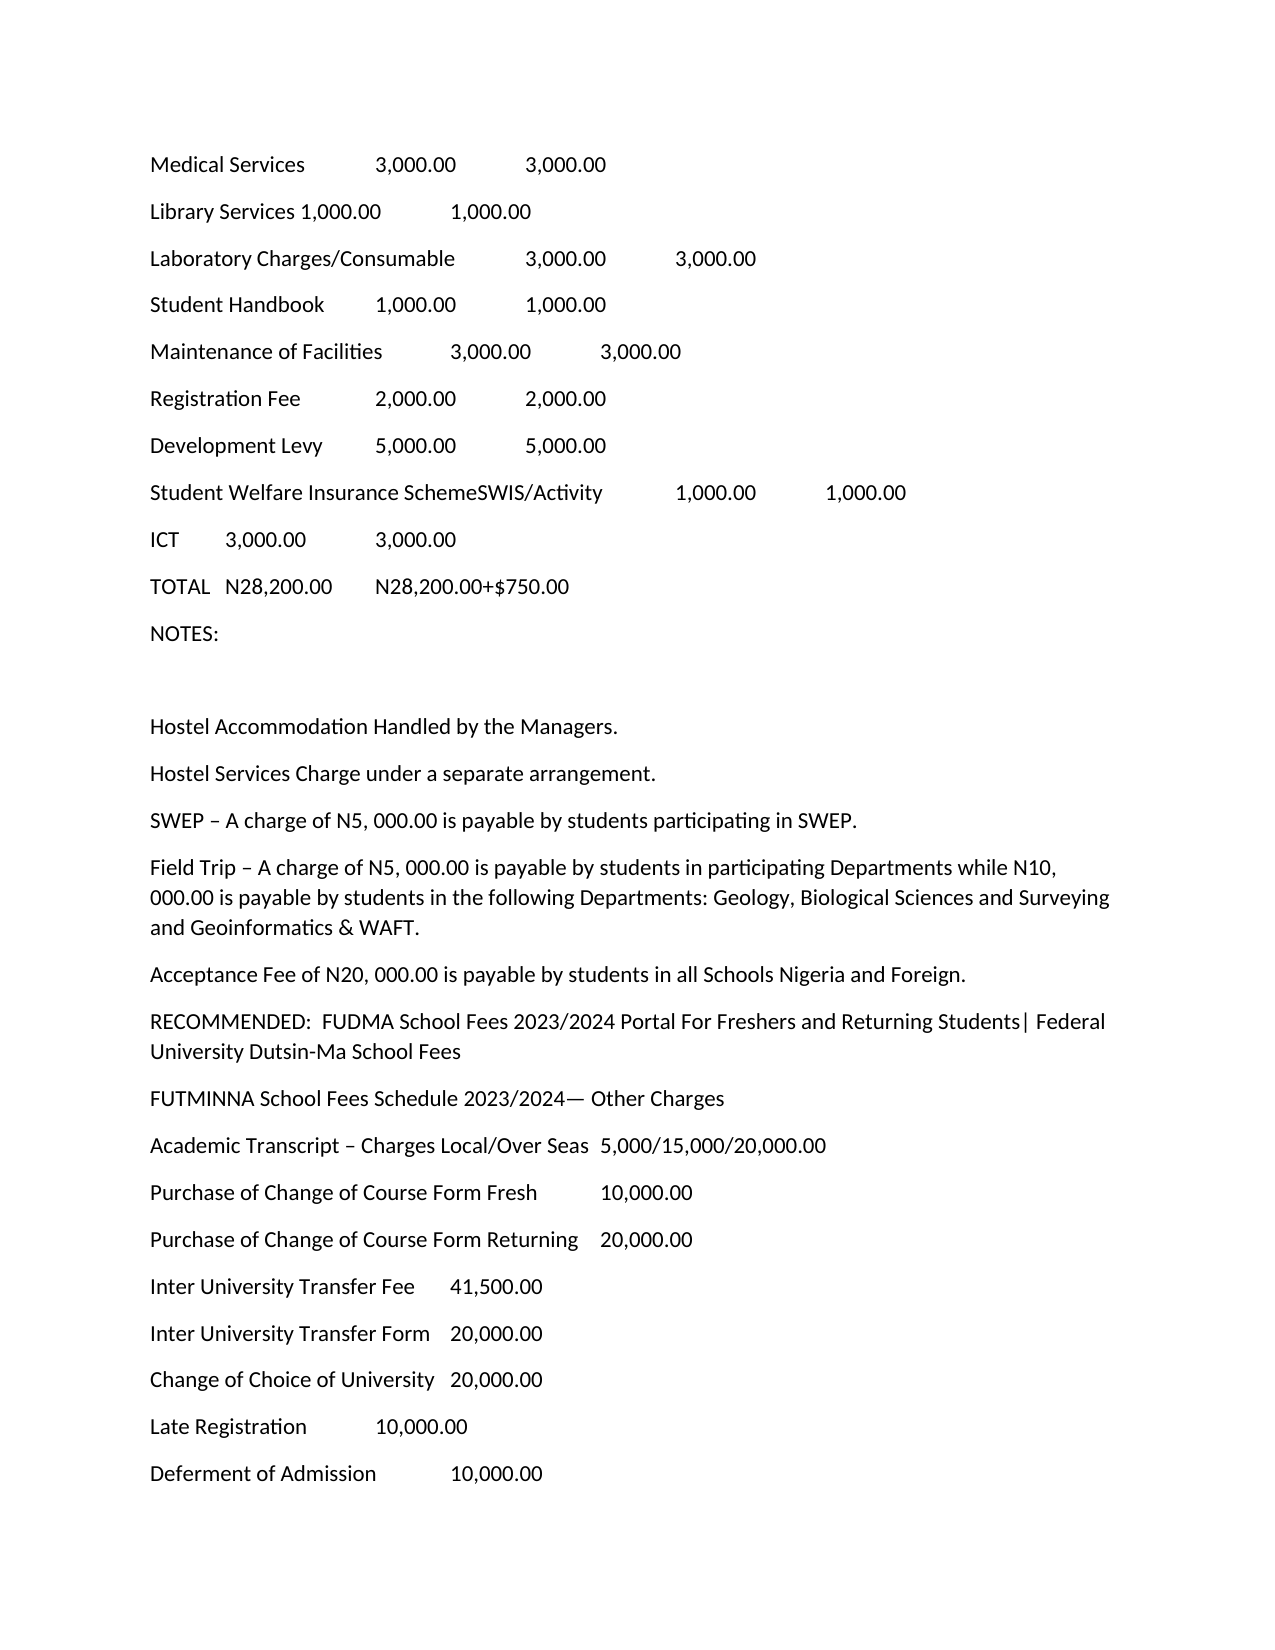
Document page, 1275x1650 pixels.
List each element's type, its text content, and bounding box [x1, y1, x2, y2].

text Acceptance Fee of N20, 000.00 is payable by students in all Schools Nigeria and Foreign. [150, 960, 1125, 988]
text Student Welfare Insurance SchemeSWIS/Activity 1,000.00 1,000.00 [150, 478, 1125, 506]
text Inter University Transfer Form 20,000.00 [150, 1319, 1125, 1347]
text FUTMINNA School Fees Schedule 2023/2024— Other Charges [150, 1084, 1125, 1112]
text Hostel Accommodation Handled by the Managers. [150, 712, 1125, 741]
text Deferment of Admission 10,000.00 [150, 1459, 1125, 1487]
text Laboratory Charges/Consumable 3,000.00 3,000.00 [150, 244, 1125, 272]
text SWEP – A charge of N5, 000.00 is payable by students participating in SWEP. [150, 806, 1125, 834]
text Field Trip – A charge of N5, 000.00 is payable by students in participating Departments while N10, 000.00 is payable by students in the following Departments: Geology, Biological Sciences and Surveying and Geoinformatics & WAFT. [150, 853, 1125, 942]
text Change of Choice of University 20,000.00 [150, 1366, 1125, 1394]
text Hostel Services Charge under a separate arrangement. [150, 759, 1125, 787]
text Student Handbook 1,000.00 1,000.00 [150, 291, 1125, 319]
text Development Levy 5,000.00 5,000.00 [150, 431, 1125, 459]
text ICT 3,000.00 3,000.00 [150, 525, 1125, 553]
text Purchase of Change of Course Form Fresh 10,000.00 [150, 1178, 1125, 1206]
text RECOMMENDED: FUDMA School Fees 2023/2024 Portal For Freshers and Returning Students| Federal University Dutsin-Ma School Fees [150, 1007, 1125, 1066]
text NOTES: [150, 619, 1125, 647]
text Late Registration 10,000.00 [150, 1412, 1125, 1441]
text Purchase of Change of Course Form Returning 20,000.00 [150, 1225, 1125, 1253]
text TOTAL N28,200.00 N28,200.00+$750.00 [150, 572, 1125, 600]
text Registration Fee 2,000.00 2,000.00 [150, 384, 1125, 412]
text Maintenance of Facilities 3,000.00 3,000.00 [150, 337, 1125, 366]
text Library Services 1,000.00 1,000.00 [150, 197, 1125, 225]
text Academic Transcript – Charges Local/Over Seas 5,000/15,000/20,000.00 [150, 1131, 1125, 1159]
text Medical Services 3,000.00 3,000.00 [150, 150, 1125, 178]
text Inter University Transfer Fee 41,500.00 [150, 1272, 1125, 1300]
